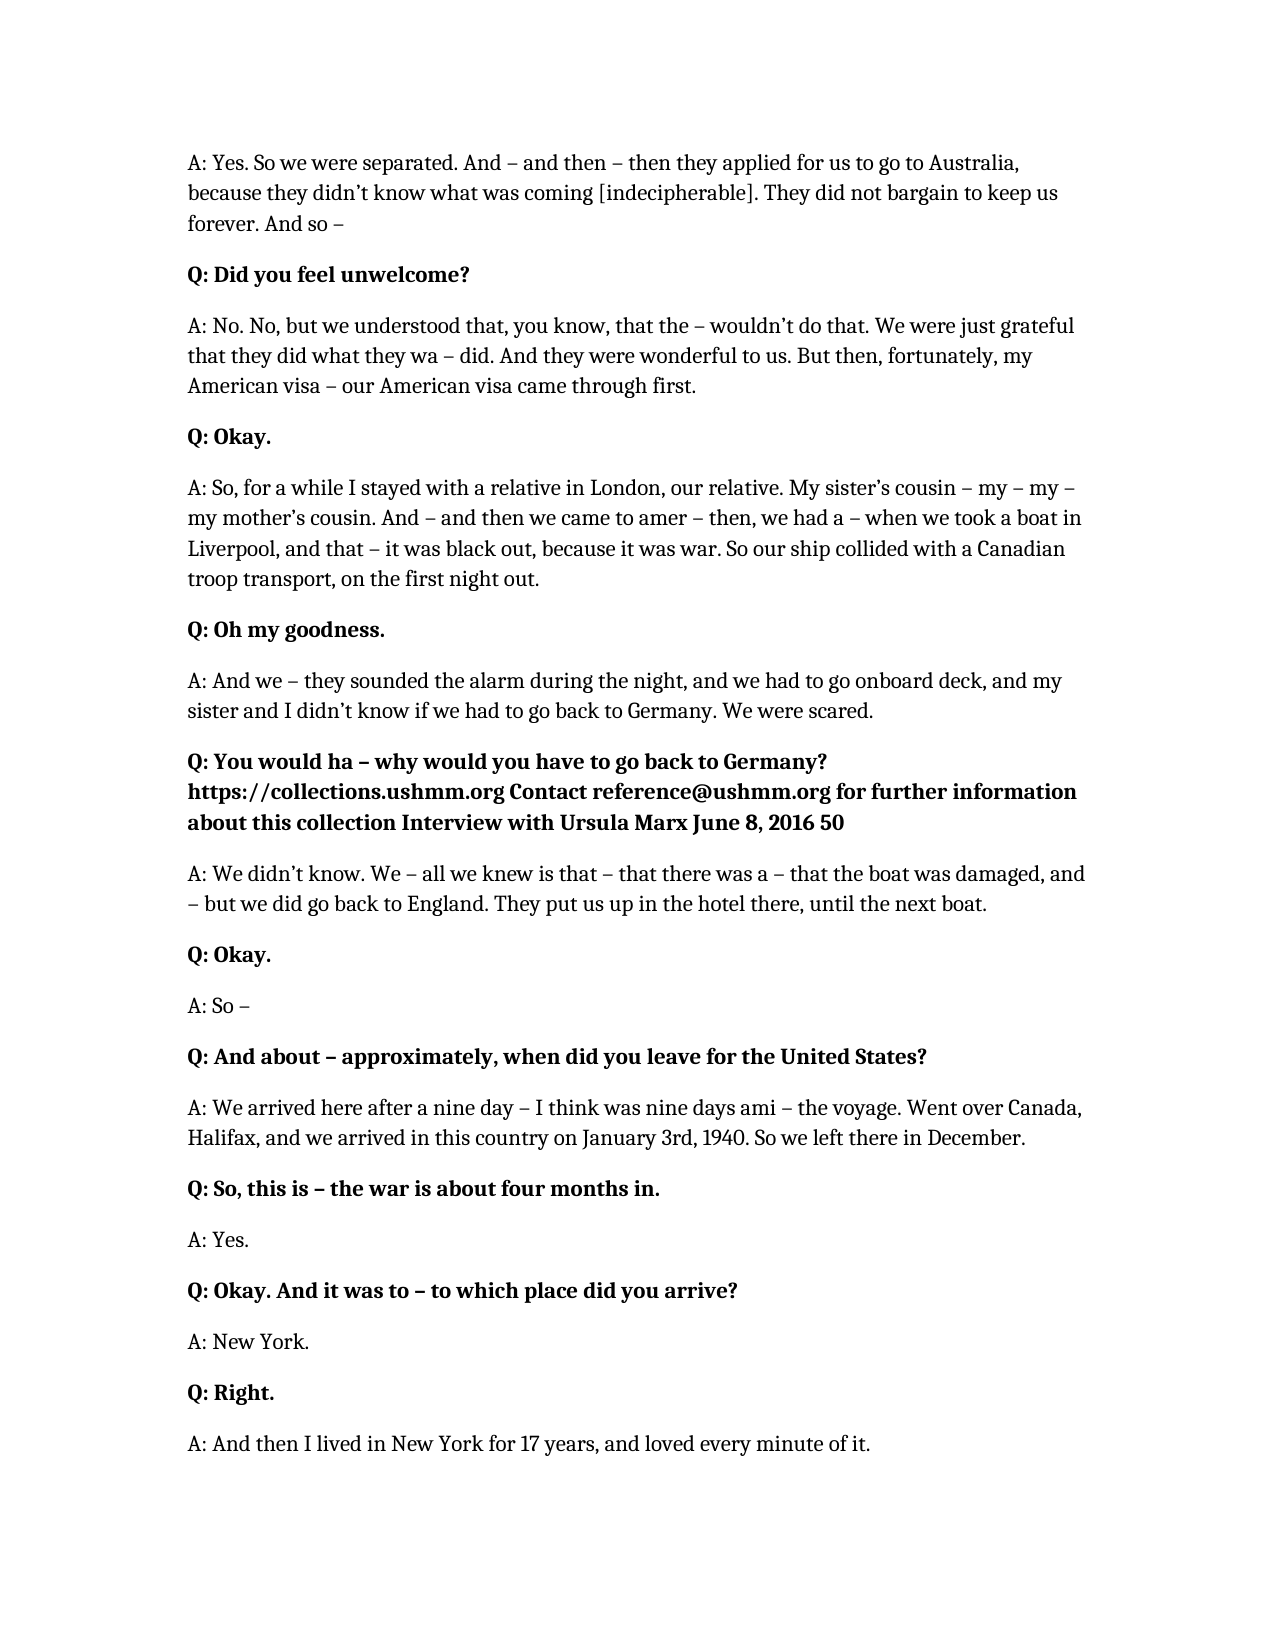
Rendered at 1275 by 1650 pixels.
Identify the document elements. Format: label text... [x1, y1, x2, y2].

text Q: And about – approximately, when did you leave for the United States? [187, 1044, 1087, 1070]
text A: So, for a while I stayed with a relative in London, our relative. My sister’s cousin – my – my – my mother’s cousin. And – and then we came to amer – then, we had a – when we took a boat in Liverpool, and that – it was black out, because it was war. So our ship collided with a Canadian troop transport, on the first night out. [187, 475, 1087, 592]
text Q: Okay. [187, 424, 1087, 450]
text A: No. No, but we understood that, you know, that the – wouldn’t do that. We were just grateful that they did what they wa – did. And they were wonderful to us. But then, fortunately, my American visa – our American visa came through first. [187, 312, 1087, 399]
text Q: So, this is – the war is about four months in. [187, 1176, 1087, 1202]
text A: And we – they sounded the alarm during the night, and we had to go onboard deck, and my sister and I didn’t know if we had to go back to Germany. We were scared. [187, 668, 1087, 724]
text A: Yes. [187, 1227, 1087, 1253]
text A: We didn’t know. We – all we knew is that – that there was a – that the boat was damaged, and – but we did go back to England. They put us up in the hotel there, until the next boat. [187, 860, 1087, 917]
text Q: Did you feel unwelcome? [187, 261, 1087, 288]
text Q: Okay. [187, 942, 1087, 968]
text A: New York. [187, 1329, 1087, 1356]
text Q: Right. [187, 1380, 1087, 1407]
text A: And then I lived in New York for 17 years, and loved every minute of it. [187, 1431, 1087, 1458]
text A: Yes. So we were separated. And – and then – then they applied for us to go to Australia, because they didn’t know what was coming [indecipherable]. They did not bargain to keep us forever. And so – [187, 150, 1087, 237]
text A: We arrived here after a nine day – I think was nine days ami – the voyage. Went over Canada, Halifax, and we arrived in this country on January 3rd, 1940. So we left there in December. [187, 1095, 1087, 1151]
text Q: Okay. And it was to – to which place did you arrive? [187, 1278, 1087, 1304]
text Q: Oh my goodness. [187, 617, 1087, 643]
text A: So – [187, 993, 1087, 1019]
text Q: You would ha – why would you have to go back to Germany? https://collections.ushmm.org Contact reference@ushmm.org for further information about this collection Interview with Ursula Marx June 8, 2016 50 [187, 749, 1087, 836]
